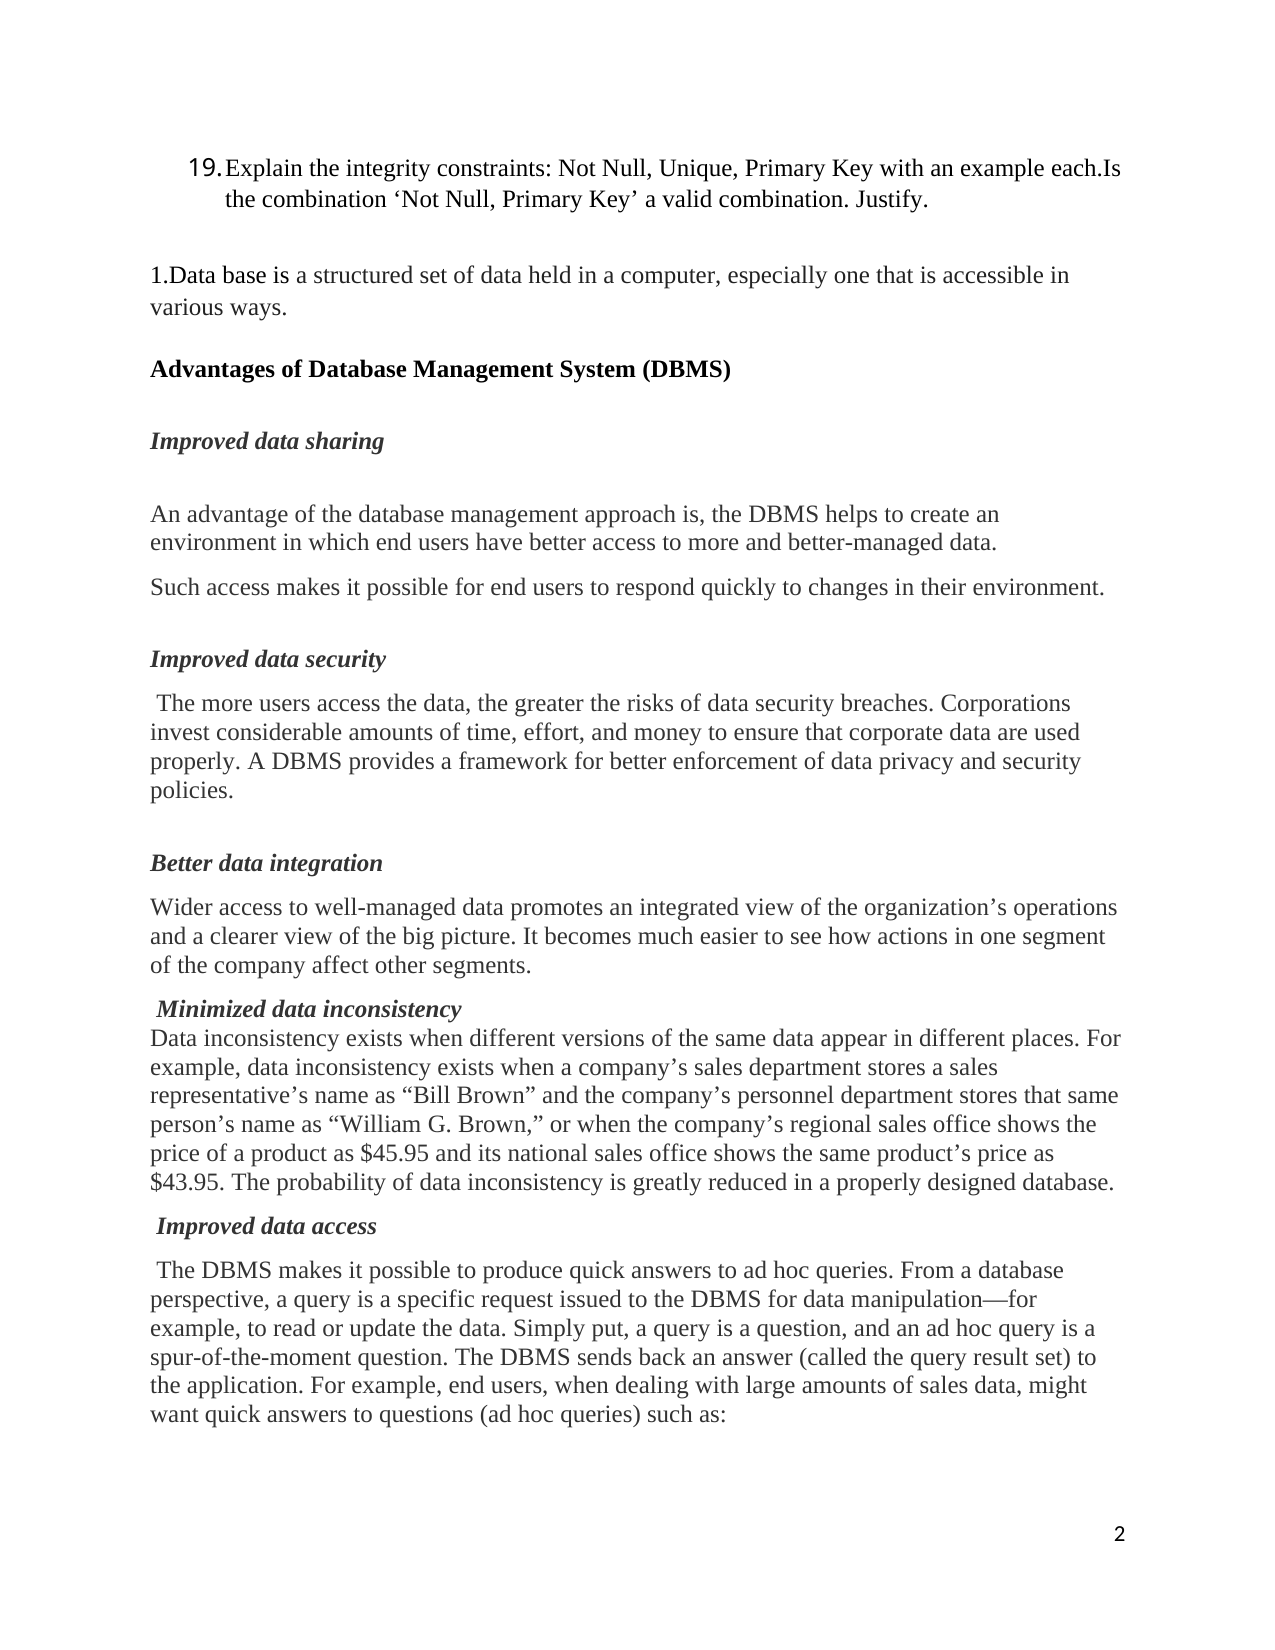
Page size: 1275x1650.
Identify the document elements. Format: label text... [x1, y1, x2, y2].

text Improved data security [150, 644, 1125, 673]
text The more users access the data, the greater the risks of data security breaches. Corporations invest considerable amounts of time, effort, and money to ensure that corporate data are used properly. A DBMS provides a framework for better enforcement of data privacy and security policies. [150, 688, 1125, 832]
text An advantage of the database management approach is, the DBMS helps to create an environment in which end users have better access to more and better-managed data. [150, 499, 1125, 556]
text Wider access to well-managed data promotes an integrated view of the organization’s operations and a clearer view of the big picture. It becomes much easier to see how actions in one segment of the company affect other segments. [150, 892, 1125, 978]
text Better data integration [150, 848, 1125, 877]
text Advantages of Database Management System (DBMS) [150, 354, 1125, 411]
text Improved data access [150, 1211, 1125, 1240]
text Minimized data inconsistency Data inconsistency exists when different versions of the same data appear in different places. For example, data inconsistency exists when a company’s sales department stores a sales representative’s name as “Bill Brown” and the company’s personnel department stores that same person’s name as “William G. Brown,” or when the company’s regional sales office shows the price of a product as $45.95 and its national sales office shows the same product’s price as $43.95. The probability of data inconsistency is greatly reduced in a properly designed database. [150, 994, 1125, 1195]
text 1.Data base is a structured set of data held in a computer, especially one that is accessible in various ways. [150, 261, 1125, 320]
text The DBMS makes it possible to produce quick answers to ad hoc queries. From a database perspective, a query is a specific request issued to the DBMS for data manipulation—for example, to read or update the data. Simply put, a query is a question, and an ad hoc query is a spur-of-the-moment question. The DBMS sends back an answer (called the query result set) to the application. For example, end users, when dealing with large amounts of sales data, might want quick answers to questions (ad hoc queries) such as: [150, 1255, 1125, 1428]
text Improved data sharing [150, 426, 1125, 483]
list Explain the integrity constraints: Not Null, Unique, Primary Key with an example each.Is the combination ‘Not Null, Primary Key’ a valid combination. Justify. [187, 150, 1125, 213]
text Such access makes it possible for end users to respond quickly to changes in their environment. [150, 572, 1125, 628]
